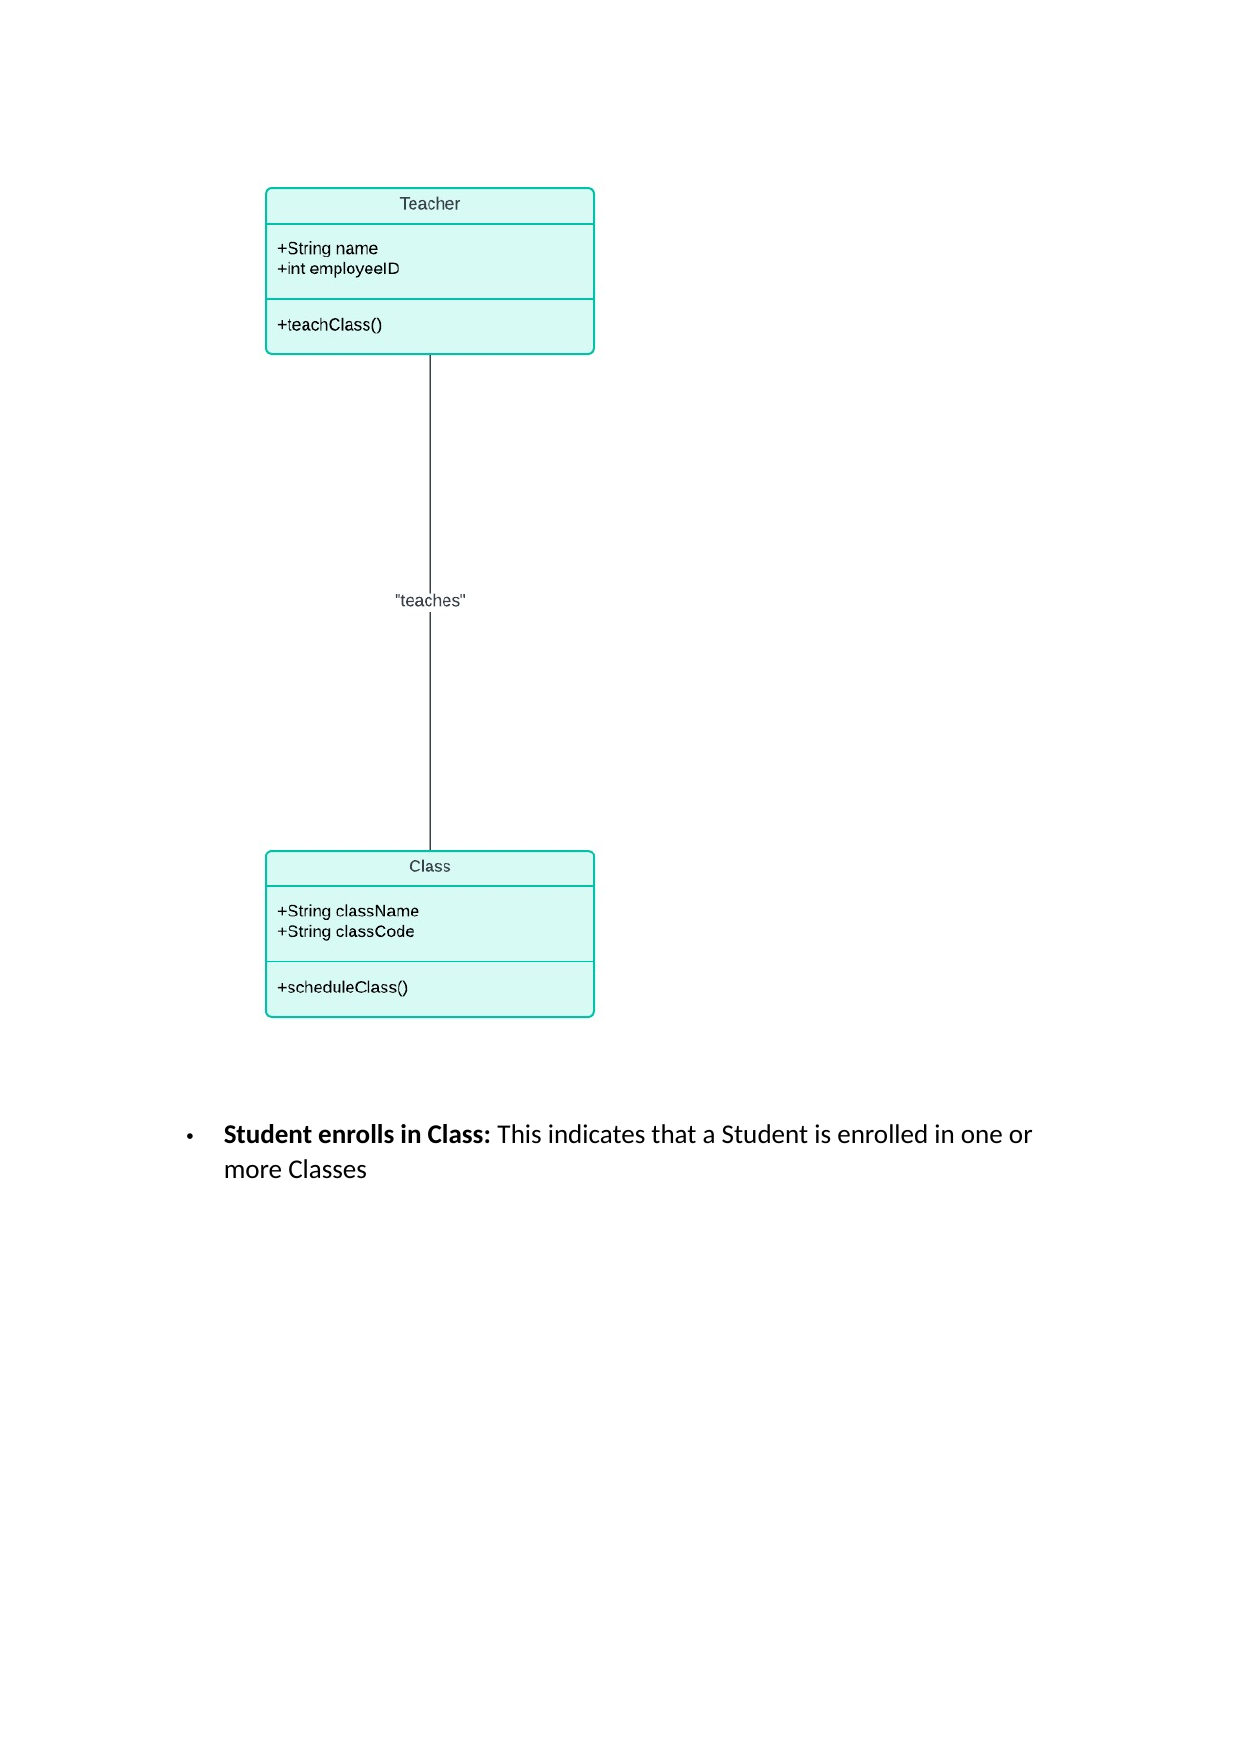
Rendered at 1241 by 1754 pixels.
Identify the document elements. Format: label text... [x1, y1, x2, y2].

list Student enrolls in Class: This indicates that a Student is enrolled in one or more Classes [186, 1117, 1095, 1186]
picture [228, 150, 631, 1053]
